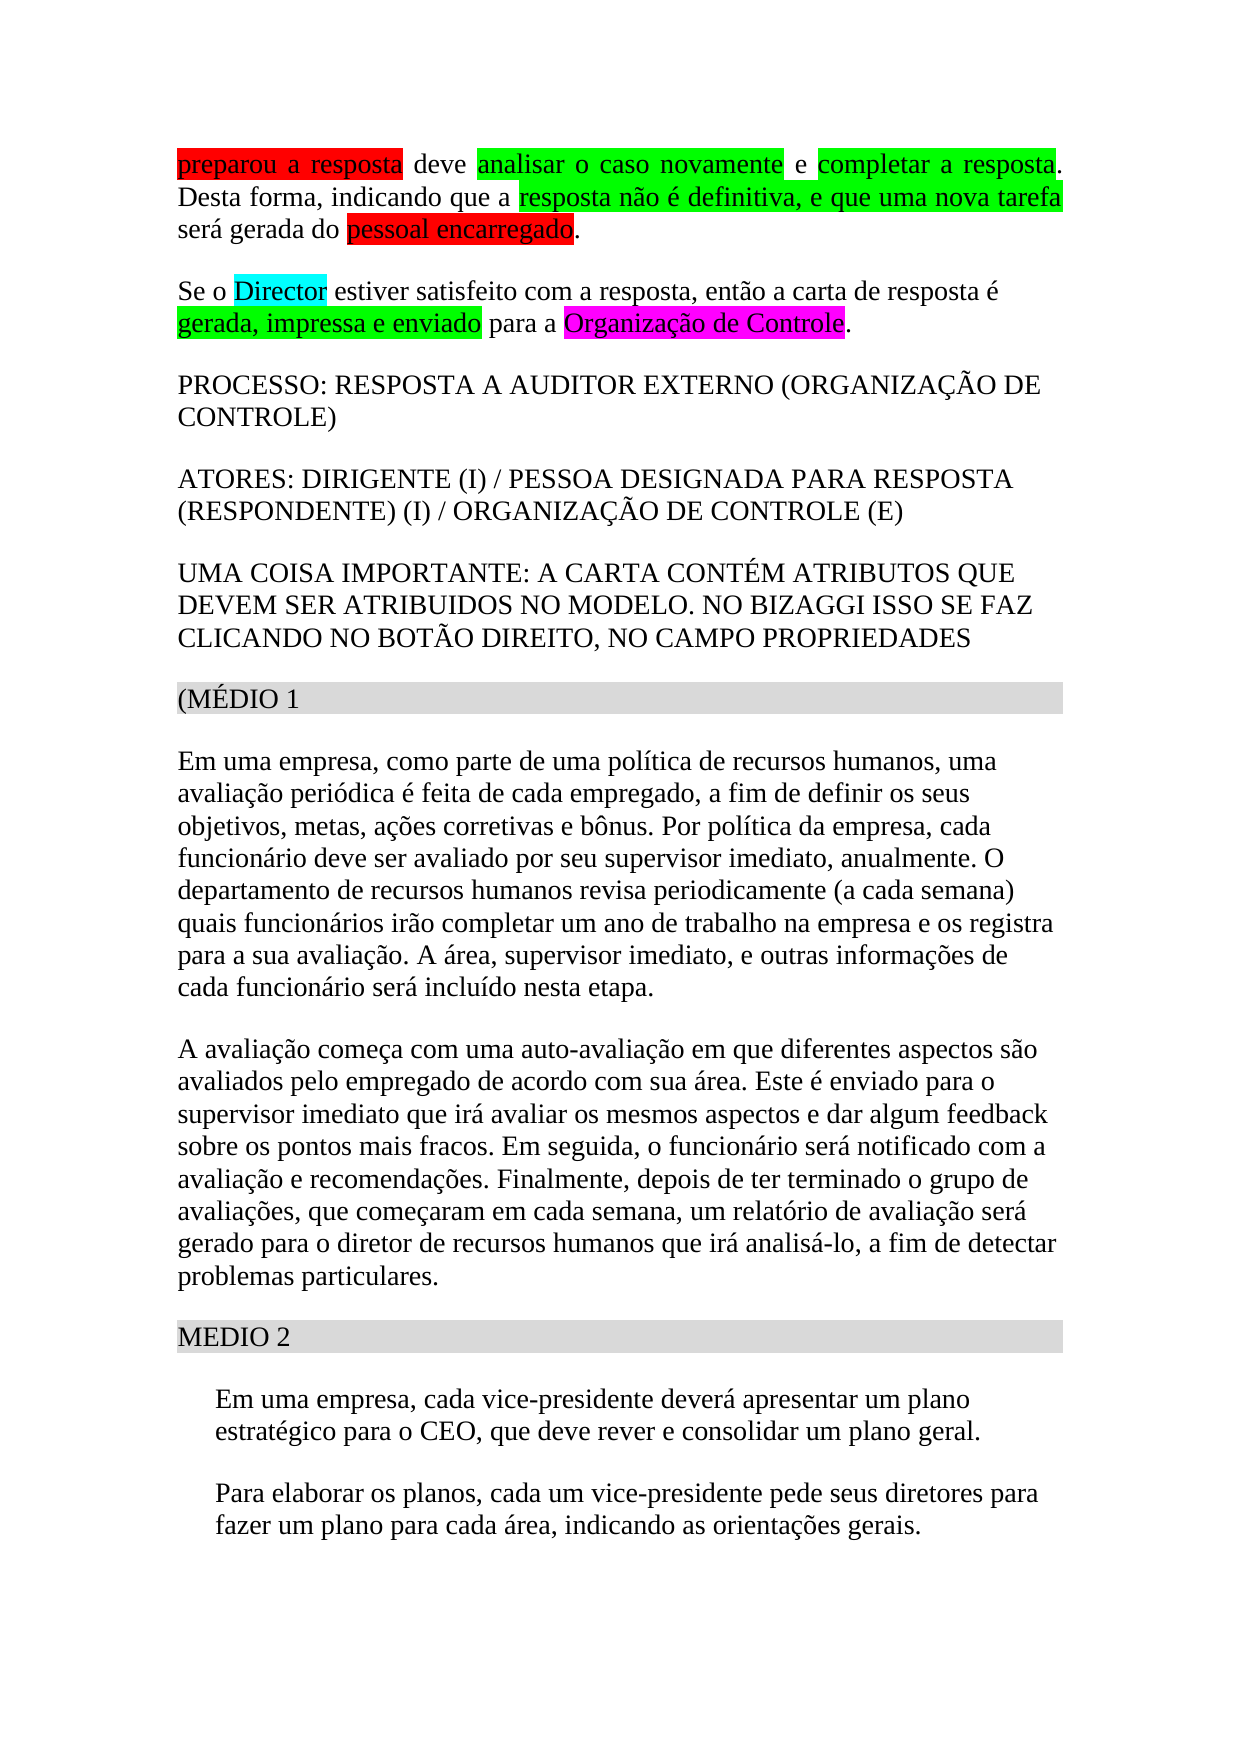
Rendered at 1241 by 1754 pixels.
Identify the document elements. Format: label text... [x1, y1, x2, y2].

text UMA COISA IMPORTANTE: A CARTA CONTÉM ATRIBUTOS QUE DEVEM SER ATRIBUIDOS NO MODELO. NO BIZAGGI ISSO SE FAZ CLICANDO NO BOTÃO DIREITO, NO CAMPO PROPRIEDADES [177, 556, 1063, 653]
text Para elaborar os planos, cada um vice-presidente pede seus diretores para fazer um plano para cada área, indicando as orientações gerais. [215, 1476, 1063, 1541]
text Em uma empresa, como parte de uma política de recursos humanos, uma avaliação periódica é feita de cada empregado, a fim de definir os seus objetivos, metas, ações corretivas e bônus. Por política da empresa, cada funcionário deve ser avaliado por seu supervisor imediato, anualmente. O departamento de recursos humanos revisa periodicamente (a cada semana) quais funcionários irão completar um ano de trabalho na empresa e os registra para a sua avaliação. A área, supervisor imediato, e outras informações de cada funcionário será incluído nesta etapa. [177, 744, 1063, 1003]
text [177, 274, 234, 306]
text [177, 148, 1063, 245]
text Se o Director estiver satisfeito com a resposta, então a carta de resposta é gerada, impressa e enviado para a Organização de Controle. [327, 274, 1063, 339]
text (MÉDIO 1 [177, 682, 1063, 714]
text MEDIO 2 [177, 1320, 1063, 1353]
text PROCESSO: RESPOSTA A AUDITOR EXTERNO (ORGANIZAÇÃO DE CONTROLE) [177, 368, 1063, 433]
text ATORES: DIRIGENTE (I) / PESSOA DESIGNADA PARA RESPOSTA (RESPONDENTE) (I) / ORGANIZAÇÃO DE CONTROLE (E) [177, 462, 1063, 527]
text Em uma empresa, cada vice-presidente deverá apresentar um plano estratégico para o CEO, que deve rever e consolidar um plano geral. [215, 1382, 1063, 1447]
text A avaliação começa com uma auto-avaliação em que diferentes aspectos são avaliados pelo empregado de acordo com sua área. Este é enviado para o supervisor imediato que irá avaliar os mesmos aspectos e dar algum feedback sobre os pontos mais fracos. Em seguida, o funcionário será notificado com a avaliação e recomendações. Finalmente, depois de ter terminado o grupo de avaliações, que começaram em cada semana, um relatório de avaliação será gerado para o diretor de recursos humanos que irá analisá-lo, a fim de detectar problemas particulares. [177, 1032, 1063, 1291]
